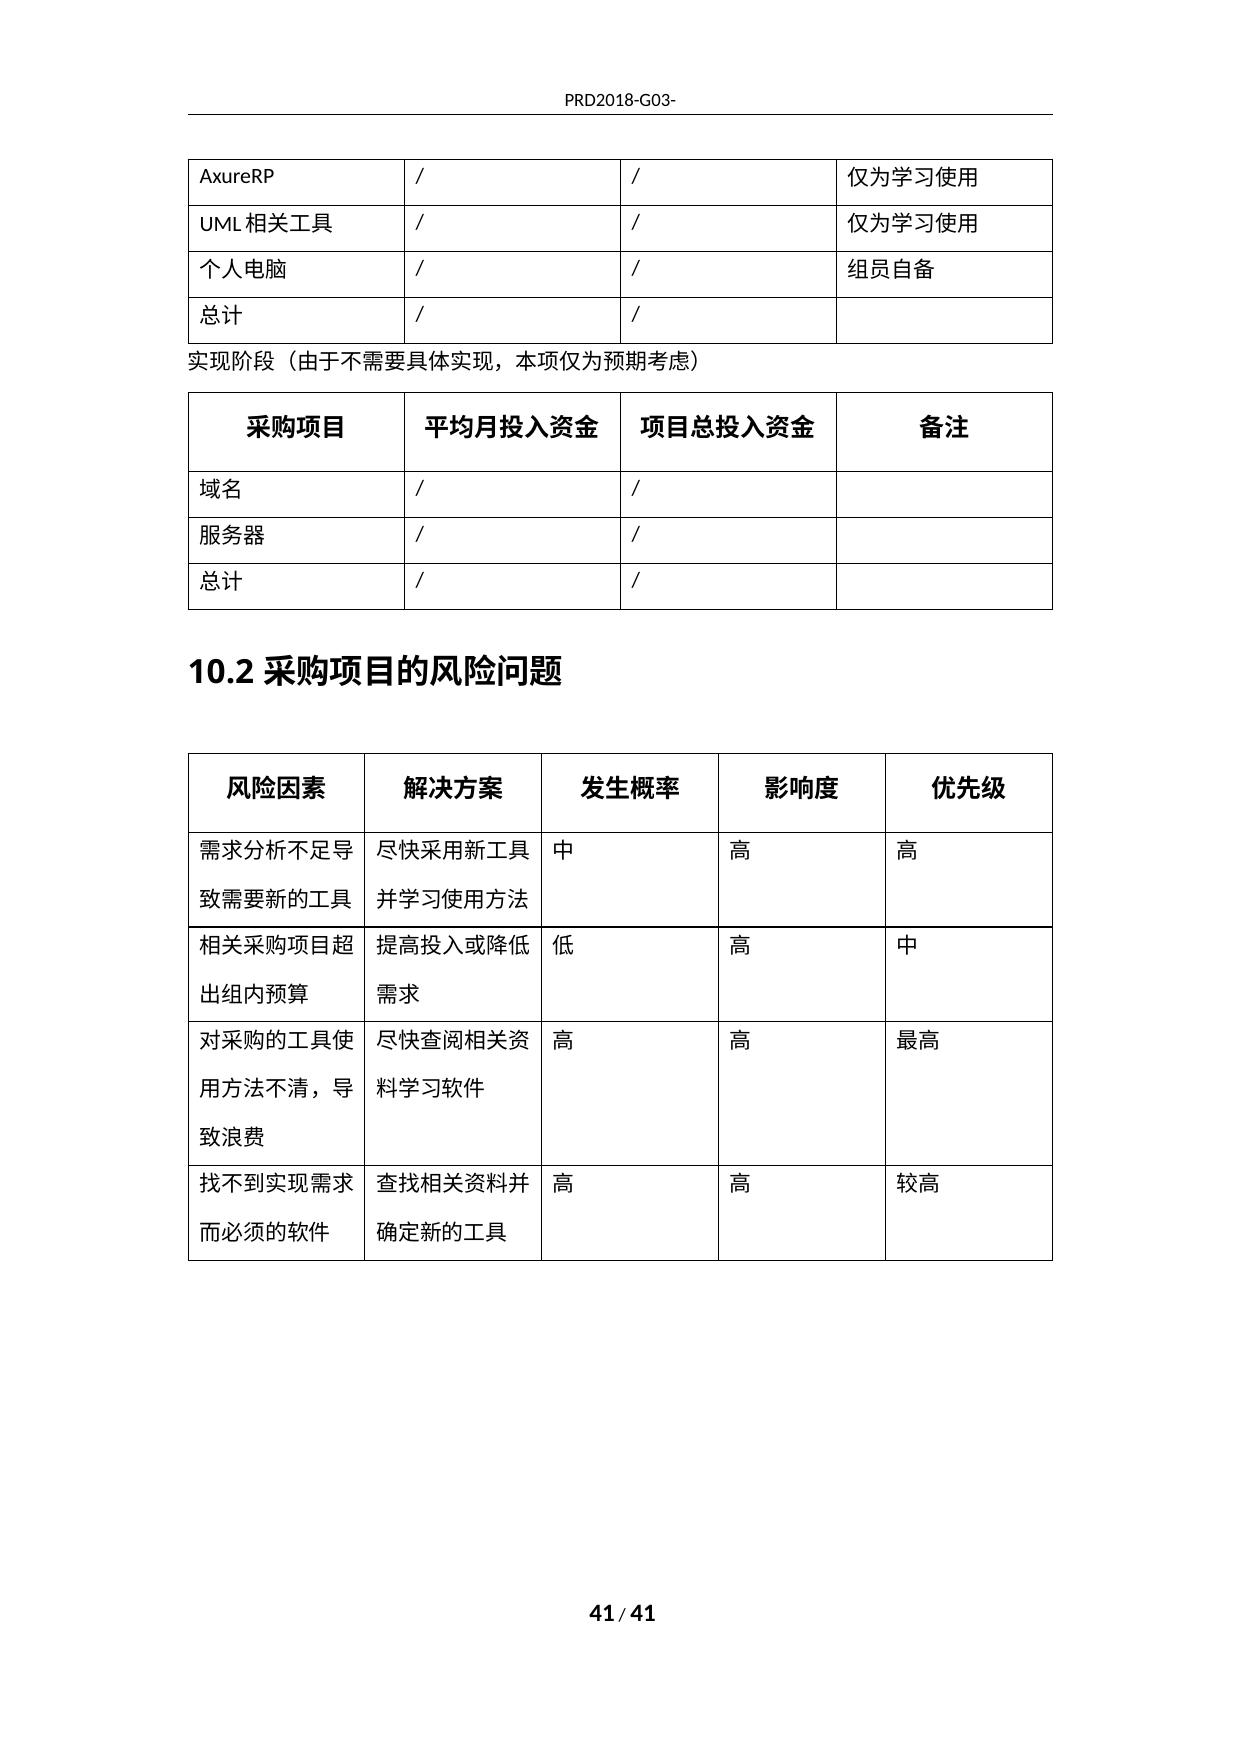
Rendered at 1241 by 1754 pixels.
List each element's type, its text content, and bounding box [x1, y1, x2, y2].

table_cell / [621, 206, 836, 251]
table_cell UML相关工具 [189, 206, 404, 251]
table_cell / [621, 298, 836, 343]
table_cell 尽快查阅相关资料学习软件 [365, 1022, 541, 1165]
table_cell 高 [542, 1022, 718, 1165]
table_cell 总计 [189, 564, 404, 609]
table_cell [837, 518, 1052, 563]
table_cell 最高 [886, 1022, 1052, 1165]
table_cell 仅为学习使用 [837, 160, 1052, 204]
table_header 备注 [837, 393, 1052, 471]
table_cell / [621, 160, 836, 204]
table_header 影响度 [719, 754, 885, 832]
table_cell 需求分析不足导致需要新的工具 [189, 833, 364, 926]
table_cell AxureRP [189, 160, 404, 204]
table_cell 组员自备 [837, 252, 1052, 297]
table_cell / [621, 564, 836, 609]
table_cell / [621, 472, 836, 517]
table_cell 对采购的工具使用方法不清，导致浪费 [189, 1022, 364, 1165]
text 实现阶段（由于不需要具体实现，本项仅为预期考虑） [187, 344, 1053, 376]
table_cell 较高 [886, 1166, 1052, 1259]
table_cell 高 [719, 1022, 885, 1165]
table_cell 相关采购项目超出组内预算 [189, 928, 364, 1021]
table_cell 服务器 [189, 518, 404, 563]
table_cell / [621, 252, 836, 297]
table_cell 个人电脑 [189, 252, 404, 297]
table_cell / [405, 564, 620, 609]
table_cell [837, 472, 1052, 517]
table_cell 低 [542, 928, 718, 1021]
table_cell 高 [886, 833, 1052, 926]
table_header 项目总投入资金 [621, 393, 836, 471]
table_cell 总计 [189, 298, 404, 343]
table_cell 高 [719, 928, 885, 1021]
table_cell / [405, 518, 620, 563]
table_cell 高 [719, 1166, 885, 1259]
table_cell 域名 [189, 472, 404, 517]
table_cell / [621, 518, 836, 563]
table_cell 提高投入或降低需求 [365, 928, 541, 1021]
table_cell 尽快采用新工具并学习使用方法 [365, 833, 541, 926]
table_cell 中 [886, 928, 1052, 1021]
table_cell 高 [719, 833, 885, 926]
table_cell [837, 564, 1052, 609]
table_cell / [405, 472, 620, 517]
table_cell / [405, 206, 620, 251]
subtitle 10.2 采购项目的风险问题 [187, 637, 1053, 702]
table_header 解决方案 [365, 754, 541, 832]
table_header 风险因素 [189, 754, 364, 832]
table_cell / [405, 252, 620, 297]
table_header 平均月投入资金 [405, 393, 620, 471]
table_header 优先级 [886, 754, 1052, 832]
table_cell 高 [542, 1166, 718, 1259]
table_header 采购项目 [189, 393, 404, 471]
table_cell 中 [542, 833, 718, 926]
table_cell 查找相关资料并确定新的工具 [365, 1166, 541, 1259]
table_cell / [405, 160, 620, 204]
table_cell [837, 298, 1052, 343]
table_header 发生概率 [542, 754, 718, 832]
table_cell 仅为学习使用 [837, 206, 1052, 251]
table_cell / [405, 298, 620, 343]
table_cell 找不到实现需求而必须的软件 [189, 1166, 364, 1259]
